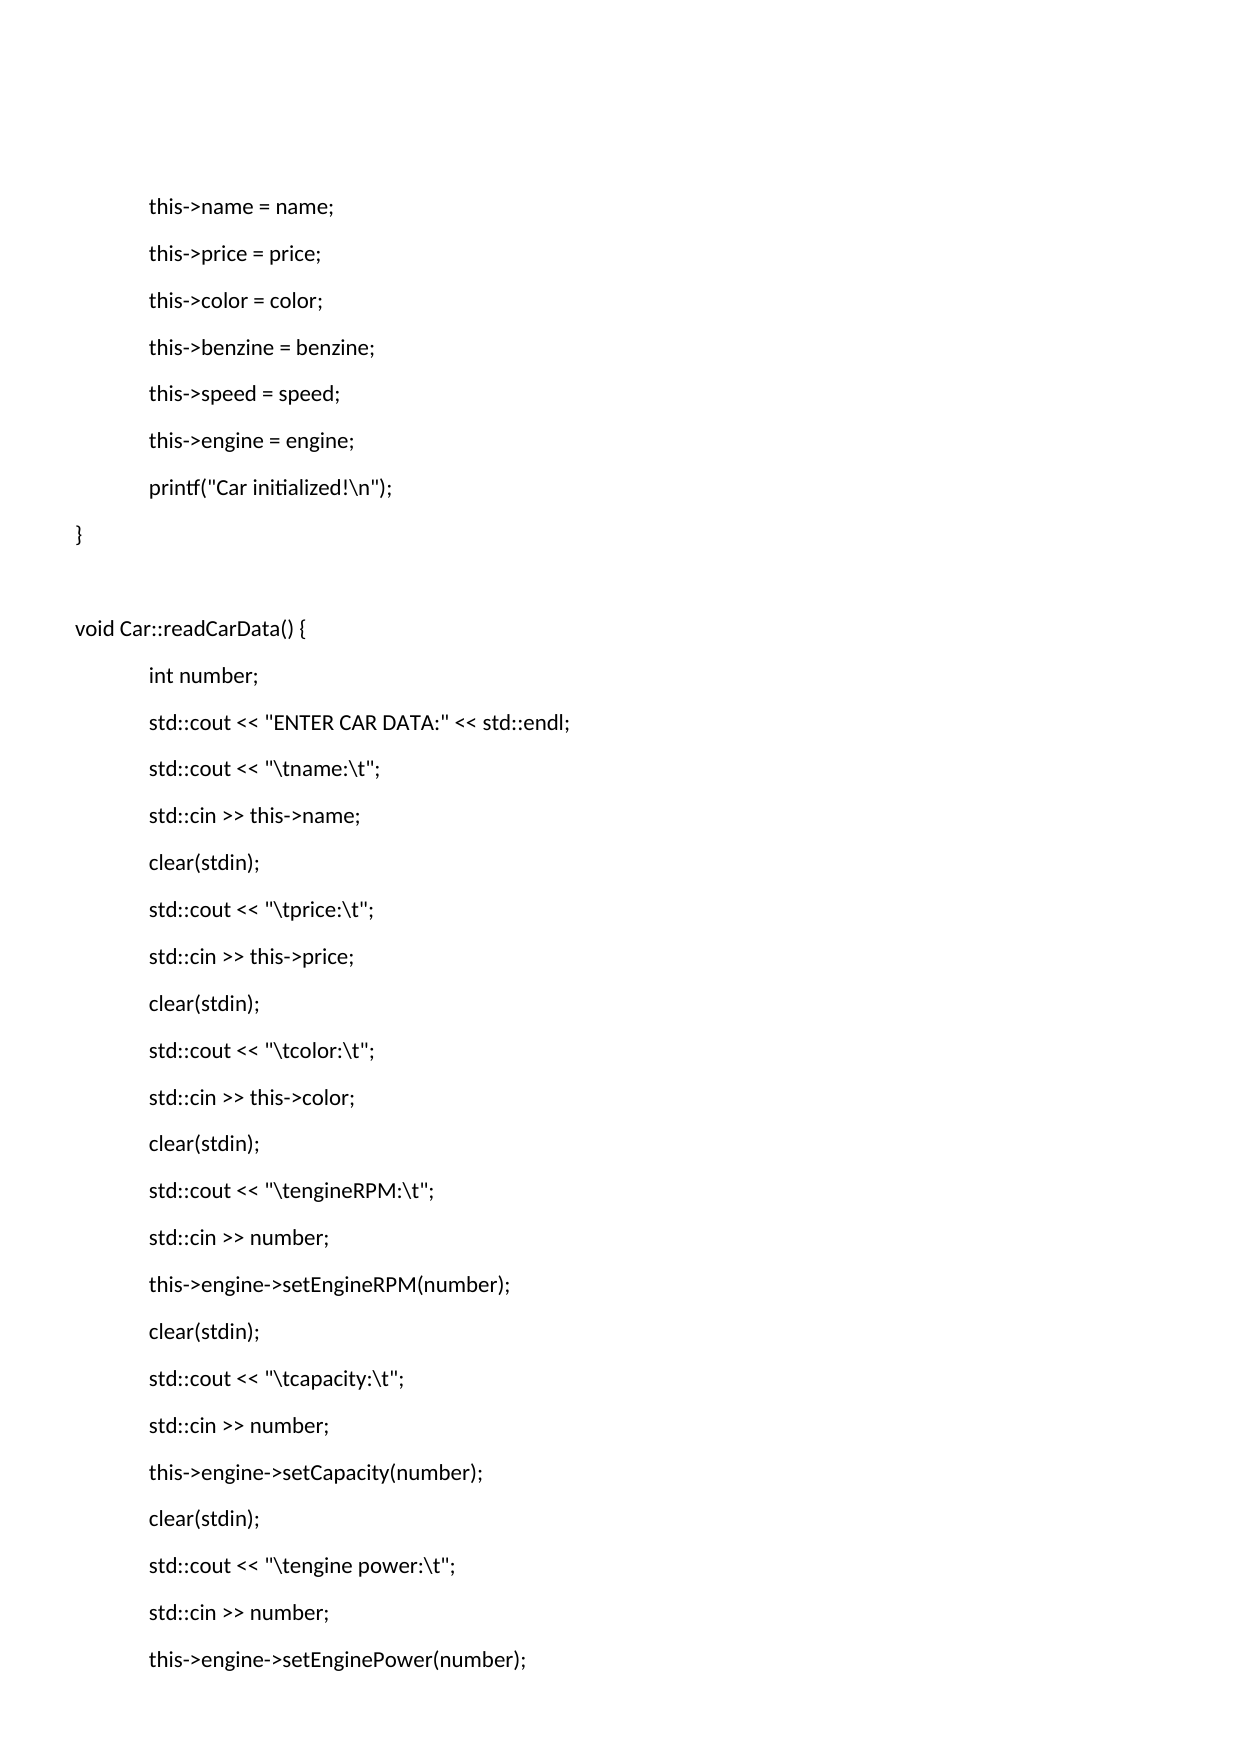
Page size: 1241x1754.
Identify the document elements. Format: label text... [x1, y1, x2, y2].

text std::cin >> number; [75, 1598, 1165, 1626]
text this->price = price; [75, 239, 1165, 267]
text clear(stdin); [75, 989, 1165, 1017]
text std::cin >> number; [75, 1223, 1165, 1251]
text void Car::readCarData() { [75, 614, 1165, 642]
text std::cin >> this->name; [75, 801, 1165, 829]
text int number; [75, 661, 1165, 689]
text std::cin >> this->color; [75, 1083, 1165, 1111]
text this->name = name; [75, 192, 1165, 220]
text std::cout << "\tcolor:\t"; [75, 1036, 1165, 1064]
text printf("Car initialized!\n"); [75, 473, 1165, 501]
text this->engine = engine; [75, 426, 1165, 454]
text std::cout << "\tengineRPM:\t"; [75, 1176, 1165, 1204]
text std::cin >> number; [75, 1411, 1165, 1439]
text std::cout << "\tcapacity:\t"; [75, 1364, 1165, 1392]
text std::cin >> this->price; [75, 942, 1165, 970]
text this->benzine = benzine; [75, 333, 1165, 361]
text clear(stdin); [75, 1317, 1165, 1345]
text this->engine->setEnginePower(number); [75, 1645, 1165, 1673]
text this->color = color; [75, 286, 1165, 314]
text clear(stdin); [75, 1504, 1165, 1532]
text std::cout << "\tengine power:\t"; [75, 1551, 1165, 1579]
text std::cout << "ENTER CAR DATA:" << std::endl; [75, 708, 1165, 736]
text std::cout << "\tname:\t"; [75, 754, 1165, 782]
text std::cout << "\tprice:\t"; [75, 895, 1165, 923]
text } [75, 520, 1165, 548]
text this->engine->setEngineRPM(number); [75, 1270, 1165, 1298]
text clear(stdin); [75, 848, 1165, 876]
text this->speed = speed; [75, 379, 1165, 407]
text clear(stdin); [75, 1129, 1165, 1157]
text this->engine->setCapacity(number); [75, 1458, 1165, 1486]
